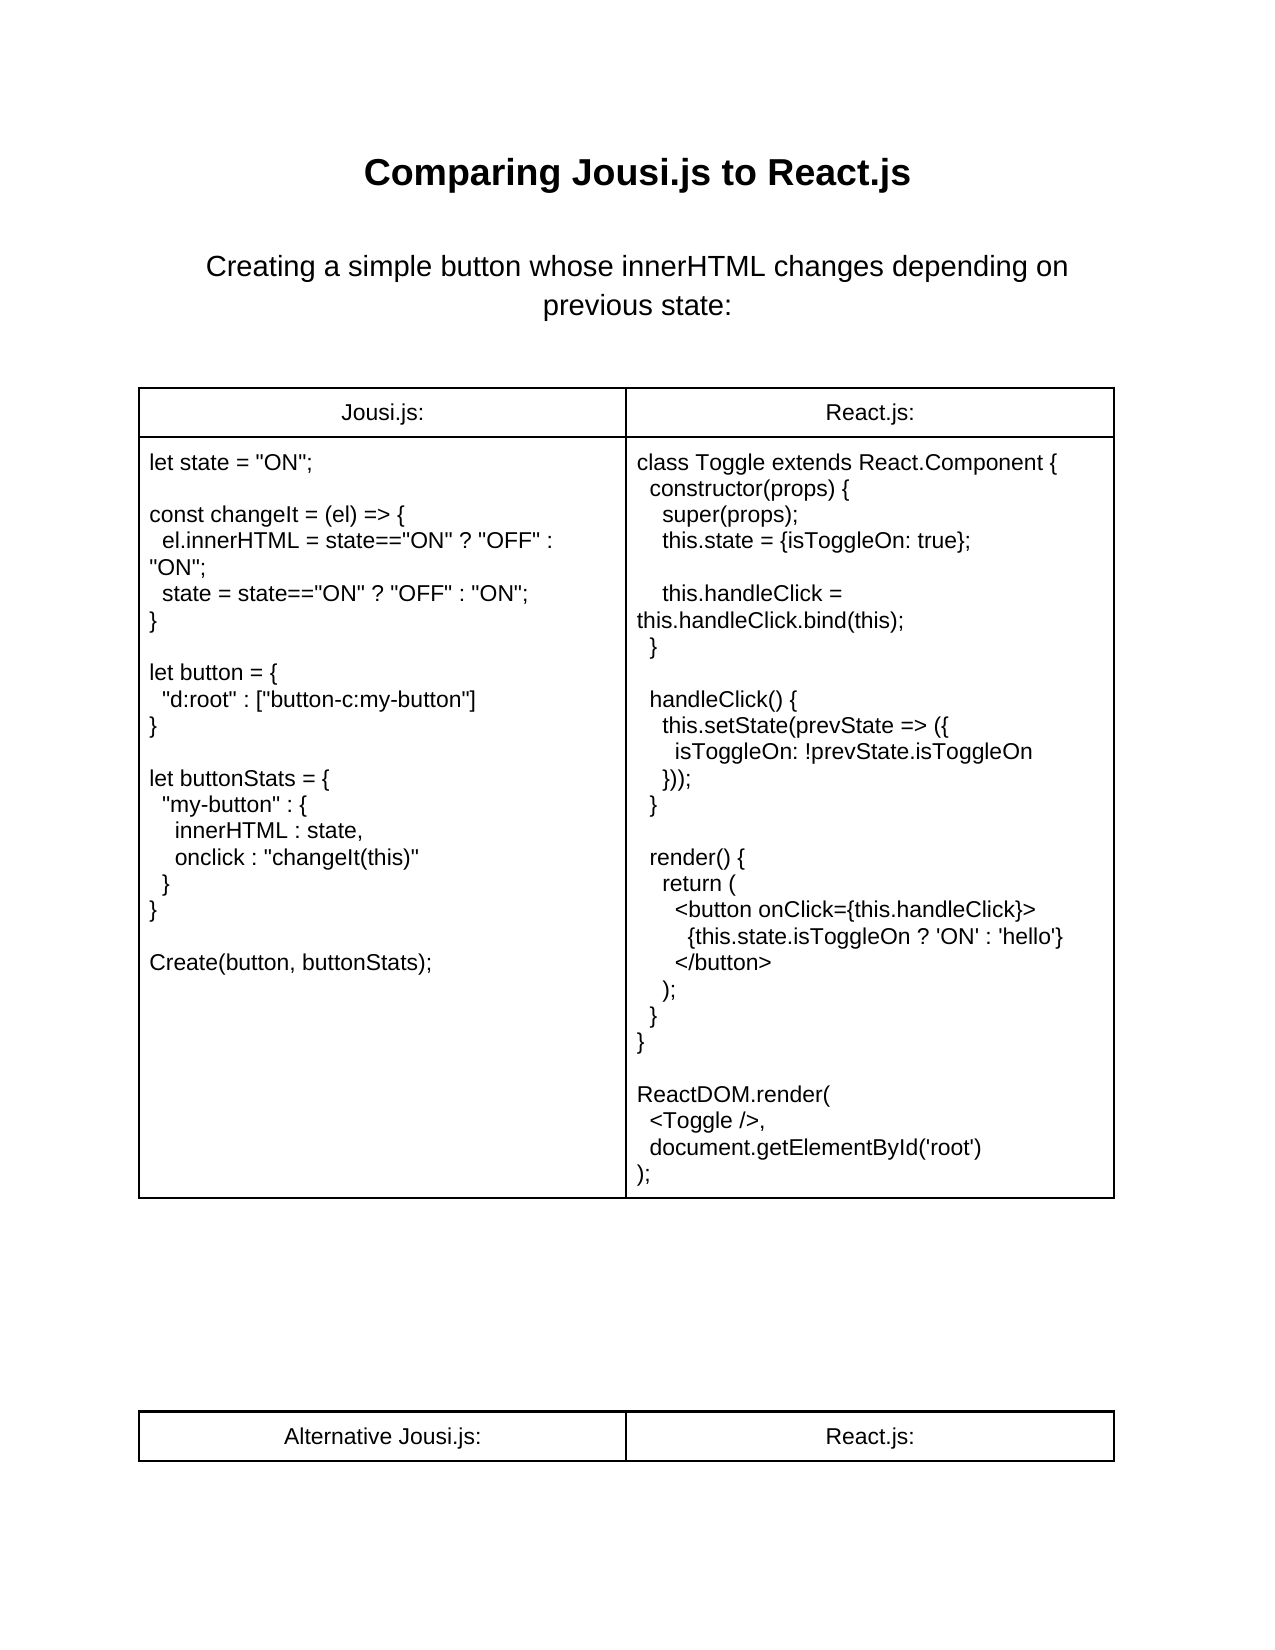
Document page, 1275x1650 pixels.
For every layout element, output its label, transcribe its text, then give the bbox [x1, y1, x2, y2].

text Creating a simple button whose innerHTML changes depending on previous state: [150, 249, 1125, 321]
table_header React.js: [627, 389, 1113, 436]
text Comparing Jousi.js to React.js [150, 150, 1125, 193]
table_header Alternative Jousi.js: [140, 1413, 625, 1459]
table_cell let state = "ON"; const changeIt = (el) => { el.innerHTML = state=="ON" ? "OFF" : "ON"; state = state=="ON" ? "OFF" : "ON"; } let button = { "d:root" : ["button-c:my-button"] } let buttonStats = { "my-button" : { innerHTML : state, onclick : "changeIt(this)" } } Create(button, buttonStats); [140, 438, 625, 1197]
table_header React.js: [627, 1413, 1113, 1459]
table_header Jousi.js: [140, 389, 625, 436]
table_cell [627, 438, 1113, 1197]
